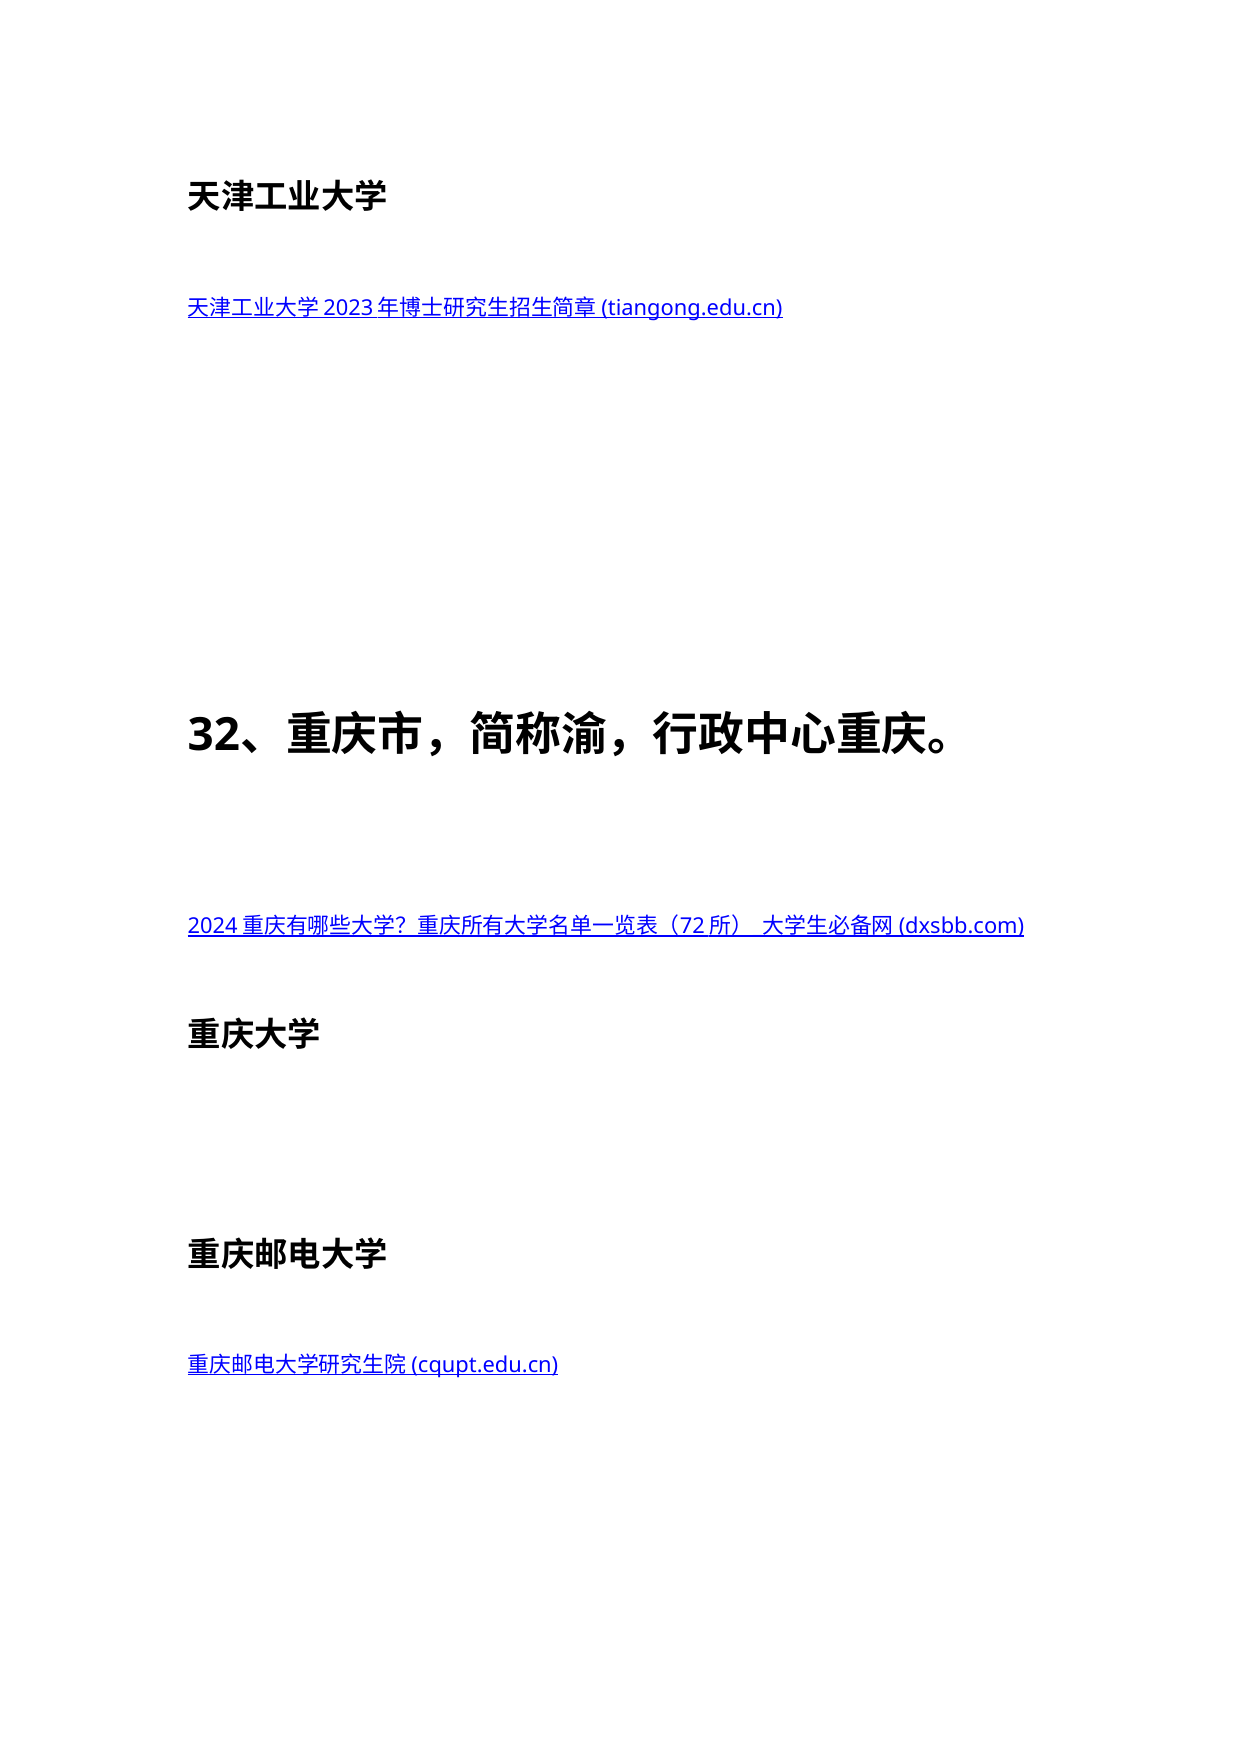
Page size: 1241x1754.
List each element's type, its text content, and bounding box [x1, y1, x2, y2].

subtitle 天津工业大学 [187, 162, 1053, 227]
subtitle 重庆大学 [187, 1000, 1053, 1065]
subtitle 32、重庆市，简称渝，行政中心重庆。 [187, 682, 1053, 779]
subtitle 重庆邮电大学 [187, 1219, 1053, 1284]
text 2024重庆有哪些大学？重庆所有大学名单一览表（72所）_大学生必备网 (dxsbb.com) [187, 908, 1053, 940]
text 重庆邮电大学研究生院 (cqupt.edu.cn) [187, 1346, 1053, 1379]
text 天津工业大学2023年博士研究生招生简章 (tiangong.edu.cn) [187, 289, 1053, 322]
